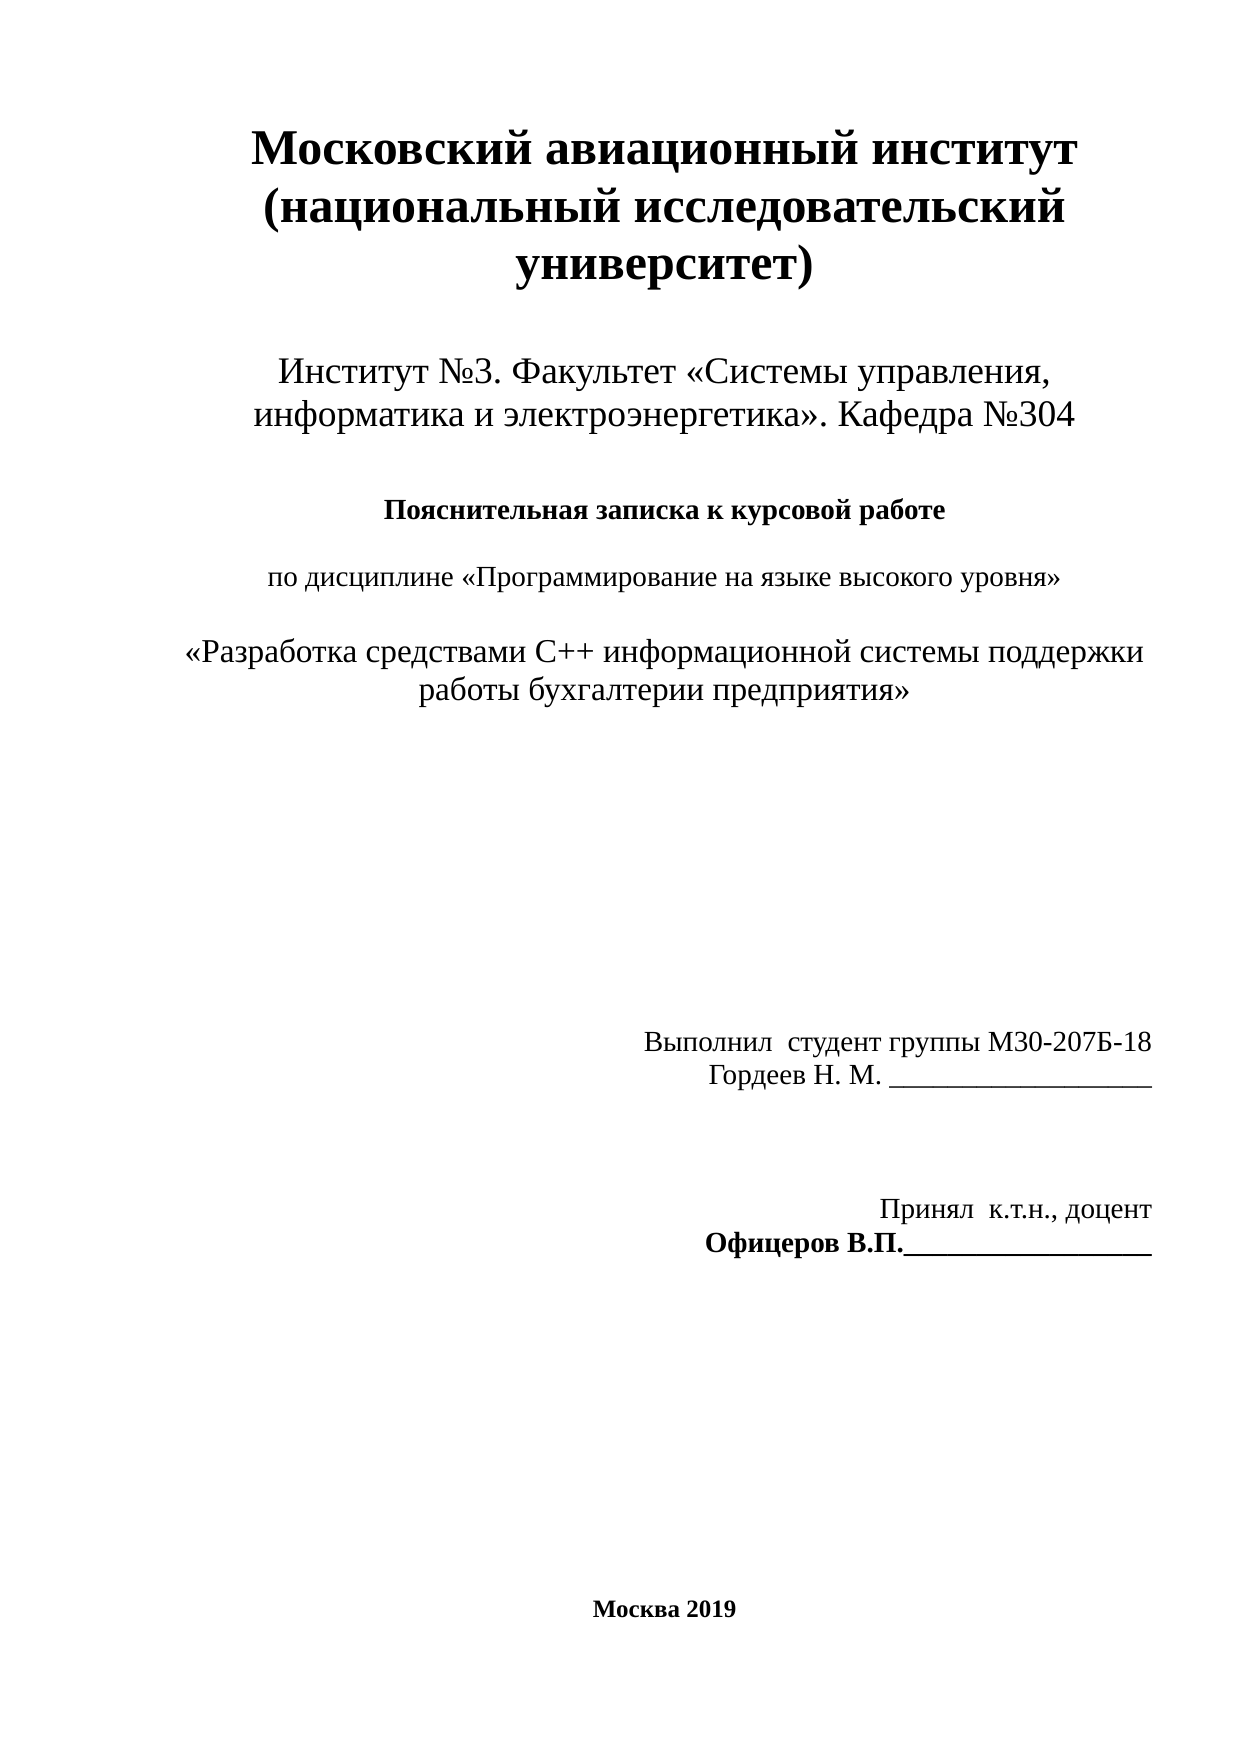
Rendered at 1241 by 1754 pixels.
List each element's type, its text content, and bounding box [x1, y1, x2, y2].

text «Разработка средствами С++ информационной системы поддержки работы бухгалтерии предприятия» [177, 631, 1152, 707]
text Пояснительная записка к курсовой работе [177, 492, 1152, 525]
text Выполнил студент группы М30-207Б-18 [177, 1024, 1152, 1057]
text по дисциплине «Программирование на языке высокого уровня» [177, 559, 1152, 592]
text Принял к.т.н., доцент [177, 1191, 1152, 1225]
text Московский авиационный институт (национальный исследовательский университет) [177, 118, 1152, 291]
text Офицеров В.П._________________ [177, 1225, 1152, 1258]
text Москва 2019 [177, 1594, 1152, 1623]
text Гордеев Н. М. __________________ [177, 1057, 1152, 1091]
text Институт №3. Факультет «Системы управления, информатика и электроэнергетика». Кафедра №304 [177, 348, 1152, 434]
